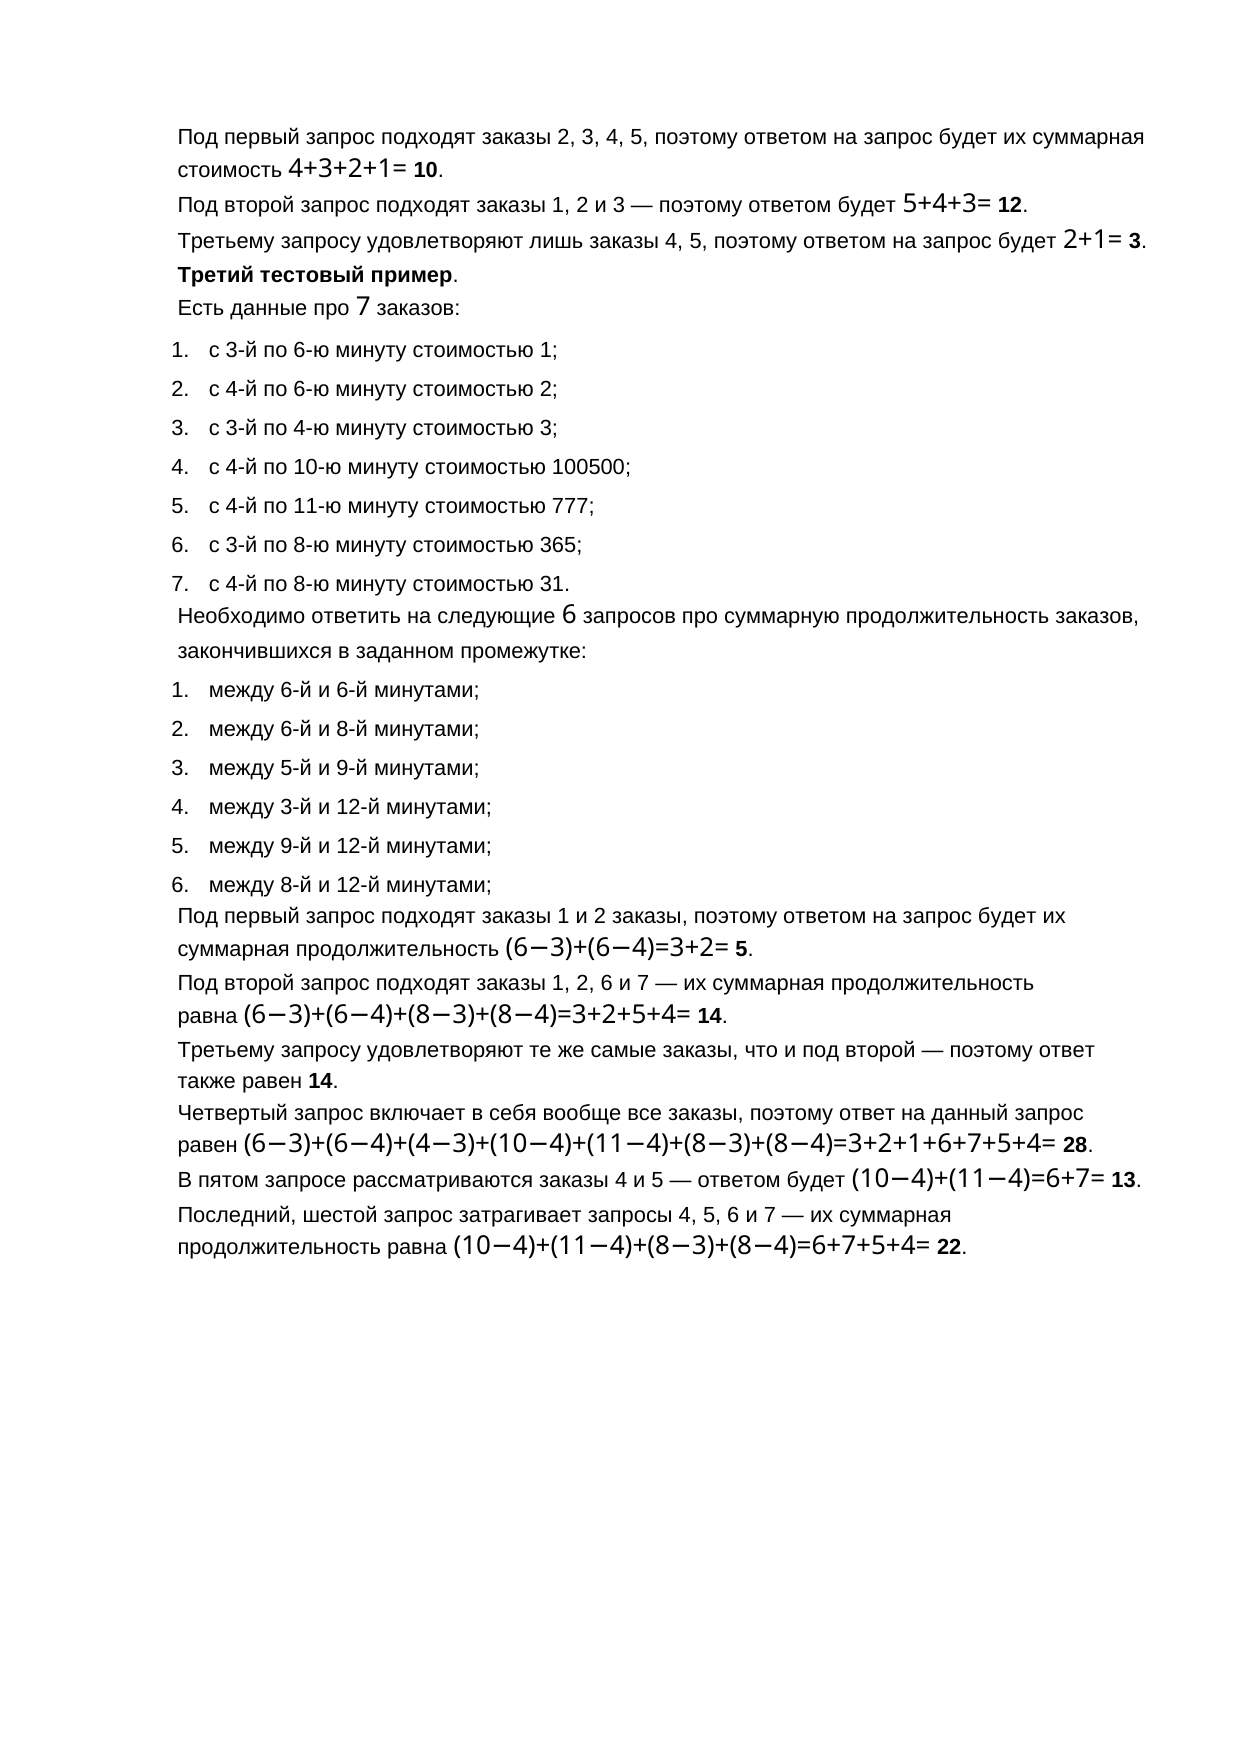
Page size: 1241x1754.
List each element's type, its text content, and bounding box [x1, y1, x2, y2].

text Под второй запрос подходят заказы 1, 2 и 3 — поэтому ответом будет 5+4+3= 12. [177, 185, 1152, 220]
list между 8-й и 12-й минутами; [171, 866, 1152, 897]
list c 4-й по 10-ю минуту стоимостью 100500; [171, 448, 1152, 479]
text Третьему запросу удовлетворяют лишь заказы 4, 5, поэтому ответом на запрос будет 2+1= 3. [177, 220, 1152, 256]
text Третий тестовый пример. [177, 256, 1152, 287]
list между 6-й и 8-й минутами; [171, 710, 1152, 741]
text Под второй запрос подходят заказы 1, 2, 6 и 7 — их суммарная продолжительность равна (6−3)+(6−4)+(8−3)+(8−4)=3+2+5+4= 14. [177, 964, 1152, 1031]
list между 6-й и 6-й минутами; [171, 671, 1152, 702]
text Под первый запрос подходят заказы 2, 3, 4, 5, поэтому ответом на запрос будет их суммарная стоимость 4+3+2+1= 10. [177, 118, 1152, 185]
list между 3-й и 12-й минутами; [171, 788, 1152, 819]
text Четвертый запрос включает в себя вообще все заказы, поэтому ответ на данный запрос равен (6−3)+(6−4)+(4−3)+(10−4)+(11−4)+(8−3)+(8−4)=3+2+1+6+7+5+4= 28. [177, 1093, 1152, 1160]
text Необходимо ответить на следующие 6 запросов про суммарную продолжительность заказов, закончившихся в заданном промежутке: [177, 596, 1152, 663]
list c 3-й по 8-ю минуту стоимостью 365; [171, 526, 1152, 557]
list между 5-й и 9-й минутами; [171, 749, 1152, 780]
text Третьему запросу удовлетворяют те же самые заказы, что и под второй — поэтому ответ также равен 14. [177, 1031, 1152, 1093]
list c 3-й по 4-ю минуту стоимостью 3; [171, 409, 1152, 440]
list c 3-й по 6-ю минуту стоимостью 1; [171, 331, 1152, 362]
text Под первый запрос подходят заказы 1 и 2 заказы, поэтому ответом на запрос будет их суммарная продолжительность (6−3)+(6−4)=3+2= 5. [177, 897, 1152, 964]
list c 4-й по 6-ю минуту стоимостью 2; [171, 369, 1152, 401]
text Последний, шестой запрос затрагивает запросы 4, 5, 6 и 7 — их суммарная продолжительность равна (10−4)+(11−4)+(8−3)+(8−4)=6+7+5+4= 22. [177, 1196, 1152, 1262]
text Есть данные про 7 заказов: [177, 287, 1152, 323]
text В пятом запросе рассматриваются заказы 4 и 5 — ответом будет (10−4)+(11−4)=6+7= 13. [177, 1160, 1152, 1196]
list c 4-й по 8-ю минуту стоимостью 31. [171, 565, 1152, 596]
list между 9-й и 12-й минутами; [171, 827, 1152, 858]
list c 4-й по 11-ю минуту стоимостью 777; [171, 487, 1152, 518]
